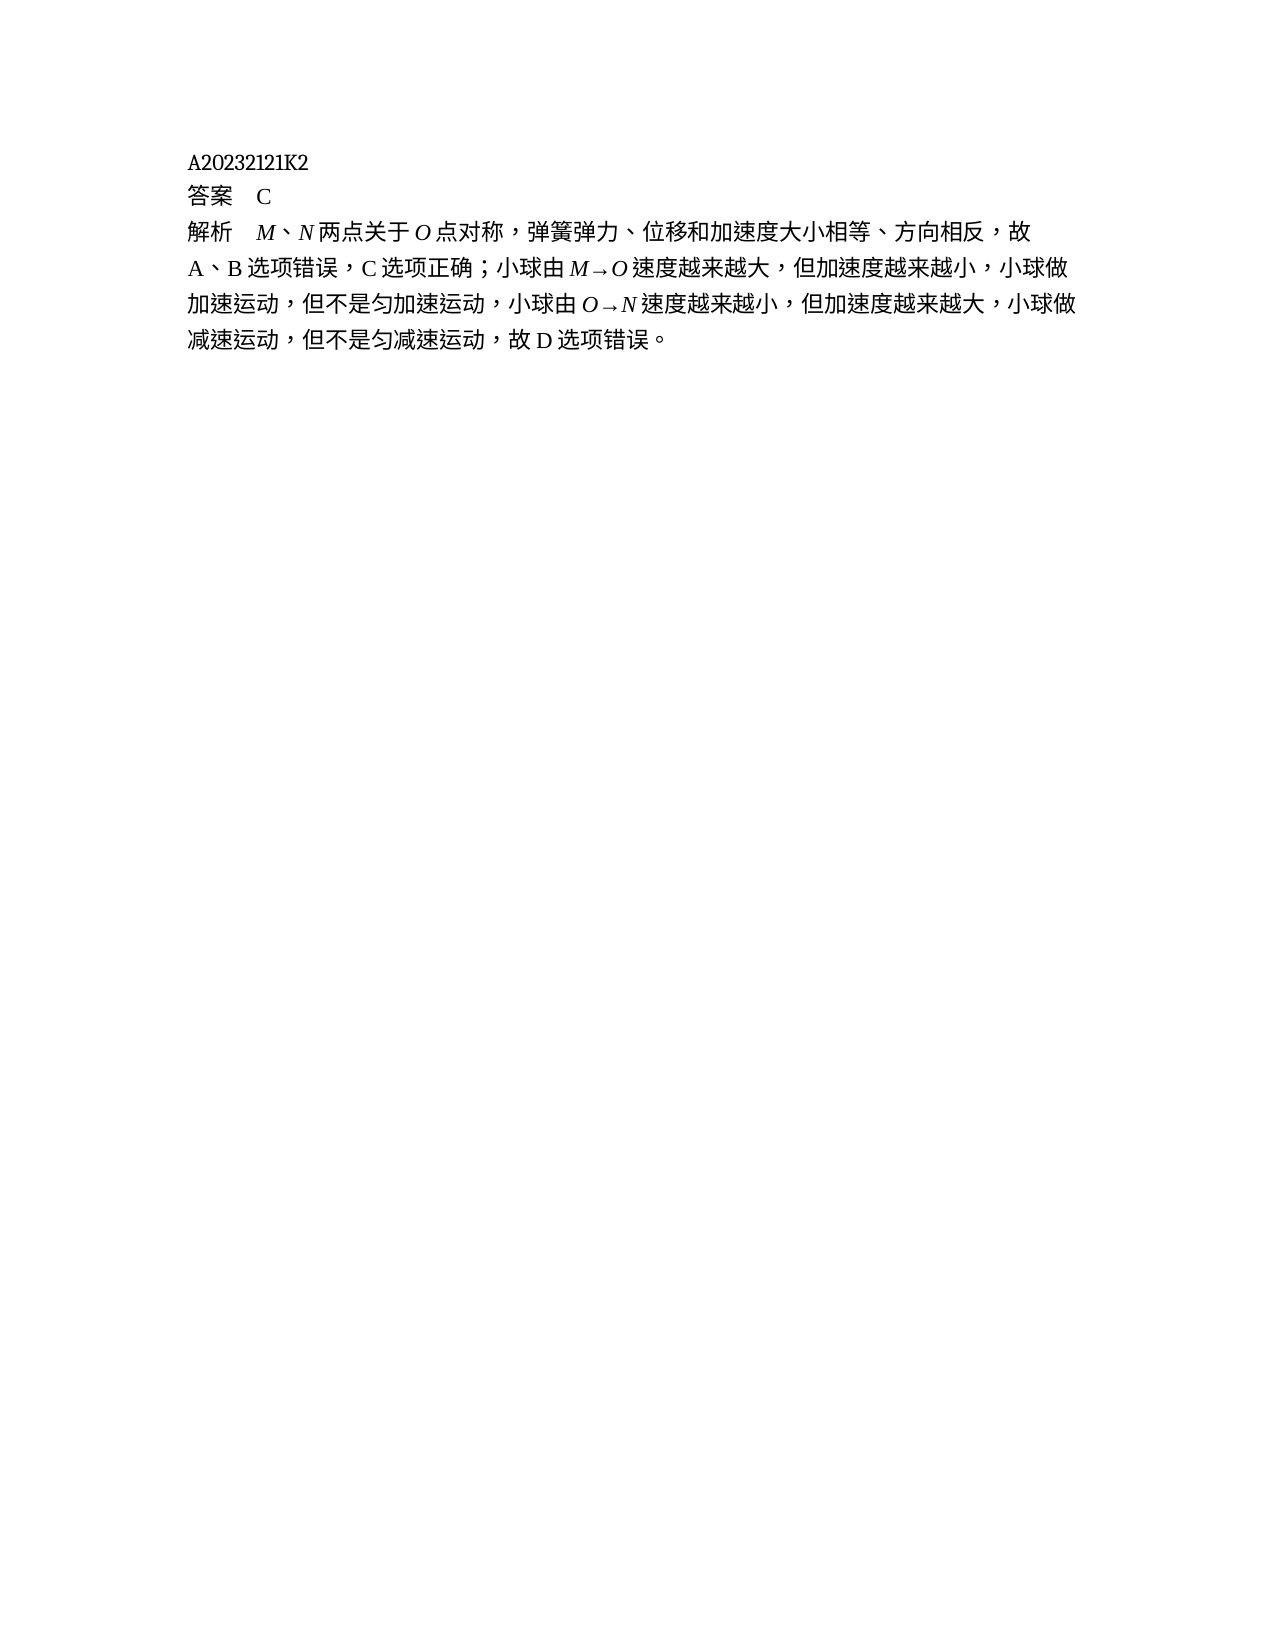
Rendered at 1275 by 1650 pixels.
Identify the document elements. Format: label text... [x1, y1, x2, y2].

text 解析 M、N两点关于O点对称，弹簧弹力、位移和加速度大小相等、方向相反，故A、B选项错误，C选项正确；小球由M→O速度越来越大，但加速度越来越小，小球做加速运动，但不是匀加速运动，小球由O→N速度越来越小，但加速度越来越大，小球做减速运动，但不是匀减速运动，故D选项错误。 [187, 216, 1087, 355]
text 答案 C [187, 180, 1087, 211]
text A20232121K2 [187, 150, 1087, 176]
